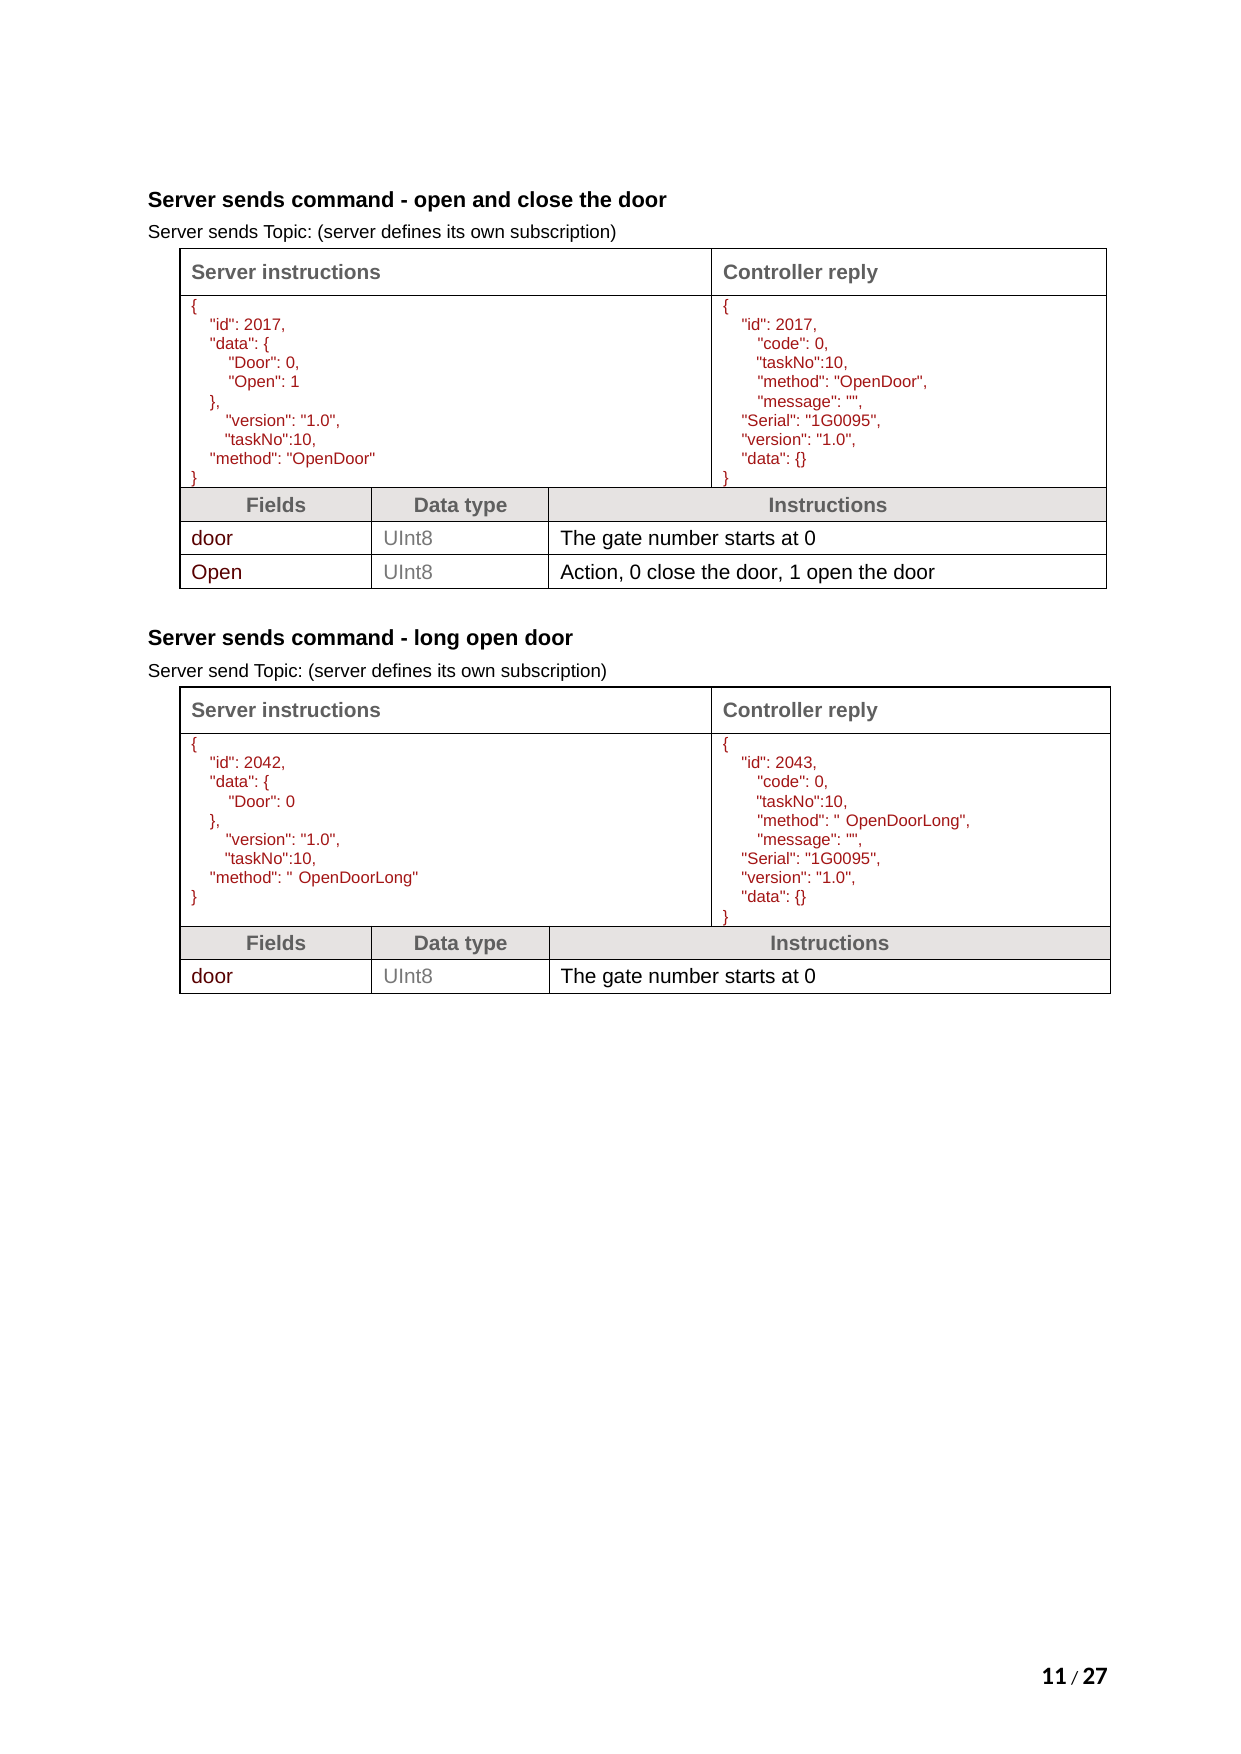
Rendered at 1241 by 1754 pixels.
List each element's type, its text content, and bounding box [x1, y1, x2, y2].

table_cell Open [181, 555, 371, 588]
table_cell Action, 0 close the door, 1 open the door [549, 555, 1106, 588]
text Server sends command - open and close the door [148, 183, 1107, 216]
table_header Controller reply [712, 688, 1110, 733]
table_cell { "id": 2017, "code": 0, "taskNo":10, "method": "OpenDoor", "message": "", "Serial": "1G0095", "version": "1.0", "data": {} } [712, 296, 1106, 487]
table_cell UInt8 [372, 522, 548, 554]
table_cell Fields [181, 488, 371, 521]
table_cell { "id": 2042, "data": { "Door": 0 }, "version": "1.0", "taskNo":10, "method": " OpenDoorLong" } [181, 734, 711, 926]
table_cell Fields [181, 927, 371, 959]
table_cell The gate number starts at 0 [549, 522, 1106, 554]
table_cell The gate number starts at 0 [550, 960, 1110, 993]
table_cell Instructions [549, 488, 1106, 521]
text Server sends Topic: (server defines its own subscription) [148, 216, 1107, 248]
table_cell { "id": 2017, "data": { "Door": 0, "Open": 1 }, "version": "1.0", "taskNo":10, "method": "OpenDoor" } [181, 296, 711, 487]
table_header Controller reply [712, 249, 1106, 294]
table_cell UInt8 [372, 960, 549, 993]
text Server send Topic: (server defines its own subscription) [148, 654, 1107, 686]
table_cell { "id": 2043, "code": 0, "taskNo":10, "method": " OpenDoorLong", "message": "", "Serial": "1G0095", "version": "1.0", "data": {} } [712, 734, 1110, 926]
table_header Server instructions [181, 688, 711, 733]
table_cell UInt8 [372, 555, 548, 588]
table_header Server instructions [181, 249, 711, 294]
table_cell Data type [372, 488, 548, 521]
text Server sends command - long open door [148, 621, 1107, 654]
table_cell Instructions [550, 927, 1110, 959]
table_cell door [181, 960, 371, 993]
table_cell door [181, 522, 371, 554]
table_cell Data type [372, 927, 549, 959]
